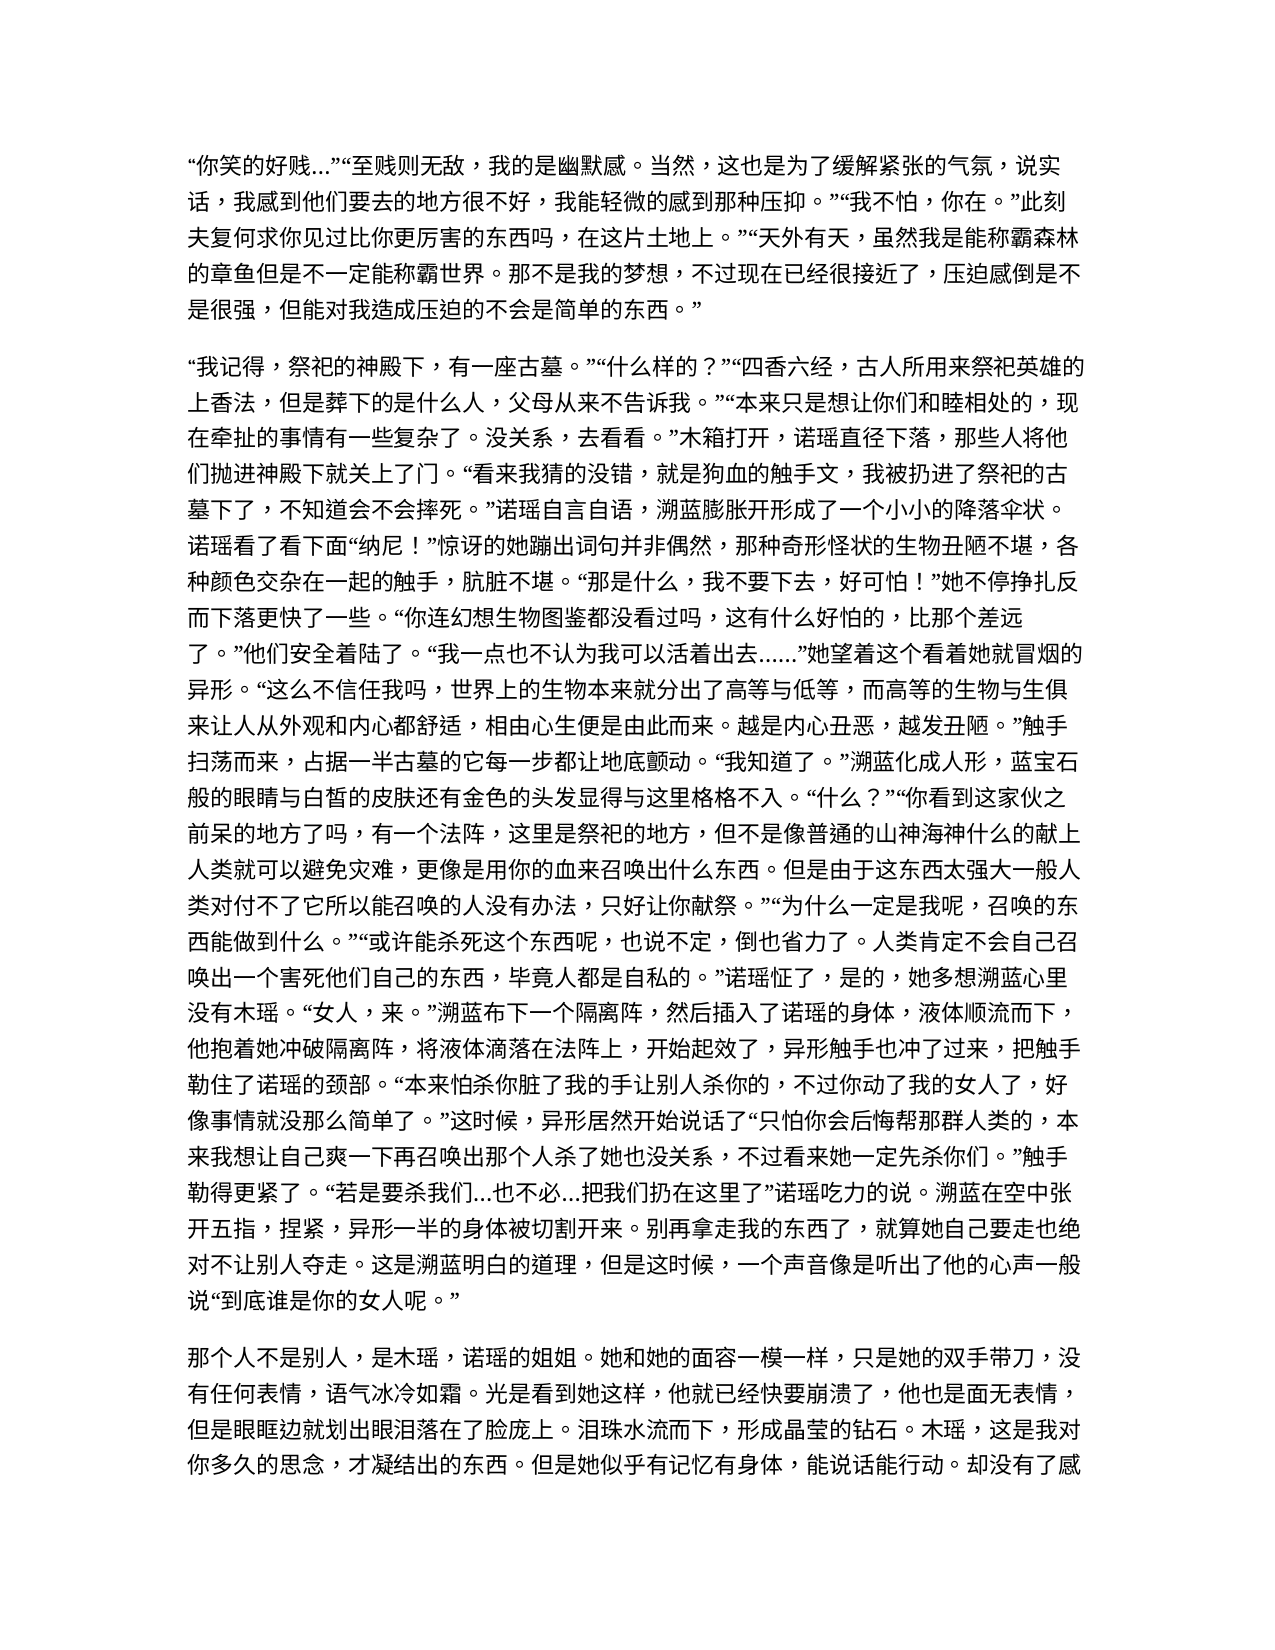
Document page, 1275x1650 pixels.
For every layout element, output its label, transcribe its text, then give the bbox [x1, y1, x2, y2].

text “你笑的好贱…”“至贱则无敌，我的是幽默感。当然，这也是为了缓解紧张的气氛，说实话，我感到他们要去的地方很不好，我能轻微的感到那种压抑。”“我不怕，你在。”此刻 夫复何求你见过比你更厉害的东西吗，在这片土地上。”“天外有天，虽然我是能称霸森林的章鱼但是不一定能称霸世界。那不是我的梦想，不过现在已经很接近了，压迫感倒是不是很强，但能对我造成压迫的不会是简单的东西。” [187, 150, 1087, 325]
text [187, 1342, 1087, 1481]
text “我记得，祭祀的神殿下，有一座古墓。”“什么样的？”“四香六经，古人所用来祭祀英雄的上香法，但是葬下的是什么人，父母从来不告诉我。”“本来只是想让你们和睦相处的，现在牵扯的事情有一些复杂了。没关系，去看看。”木箱打开，诺瑶直径下落，那些人将他们抛进神殿下就关上了门。“看来我猜的没错，就是狗血的触手文，我被扔进了祭祀的古墓下了，不知道会不会摔死。”诺瑶自言自语，溯蓝膨胀开形成了一个小小的降落伞状。诺瑶看了看下面“纳尼！”惊讶的她蹦出词句并非偶然，那种奇形怪状的生物丑陋不堪，各种颜色交杂在一起的触手，肮脏不堪。“那是什么，我不要下去，好可怕！”她不停挣扎反而下落更快了一些。“你连幻想生物图鉴都没看过吗，这有什么好怕的，比那个差远了。”他们安全着陆了。“我一点也不认为我可以活着出去……”她望着这个看着她就冒烟的异形。“这么不信任我吗，世界上的生物本来就分出了高等与低等，而高等的生物与生俱来让人从外观和内心都舒适，相由心生便是由此而来。越是内心丑恶，越发丑陋。”触手扫荡而来，占据一半古墓的它每一步都让地底颤动。“我知道了。”溯蓝化成人形，蓝宝石般的眼睛与白皙的皮肤还有金色的头发显得与这里格格不入。“什么？”“你看到这家伙之前呆的地方了吗，有一个法阵，这里是祭祀的地方，但不是像普通的山神海神什么的献上人类就可以避免灾难，更像是用你的血来召唤出什么东西。但是由于这东西太强大一般人类对付不了它所以能召唤的人没有办法，只好让你献祭。”“为什么一定是我呢，召唤的东西能做到什么。”“或许能杀死这个东西呢，也说不定，倒也省力了。人类肯定不会自己召唤出一个害死他们自己的东西，毕竟人都是自私的。”诺瑶怔了，是的，她多想溯蓝心里没有木瑶。“女人，来。”溯蓝布下一个隔离阵，然后插入了诺瑶的身体，液体顺流而下，他抱着她冲破隔离阵，将液体滴落在法阵上，开始起效了，异形触手也冲了过来，把触手勒住了诺瑶的颈部。“本来怕杀你脏了我的手让别人杀你的，不过你动了我的女人了，好像事情就没那么简单了。”这时候，异形居然开始说话了“只怕你会后悔帮那群人类的，本来我想让自己爽一下再召唤出那个人杀了她也没关系，不过看来她一定先杀你们。”触手勒得更紧了。“若是要杀我们…也不必…把我们扔在这里了”诺瑶吃力的说。溯蓝在空中张开五指，捏紧，异形一半的身体被切割开来。别再拿走我的东西了，就算她自己要走也绝对不让别人夺走。这是溯蓝明白的道理，但是这时候，一个声音像是听出了他的心声一般说“到底谁是你的女人呢。” [187, 351, 1087, 1316]
